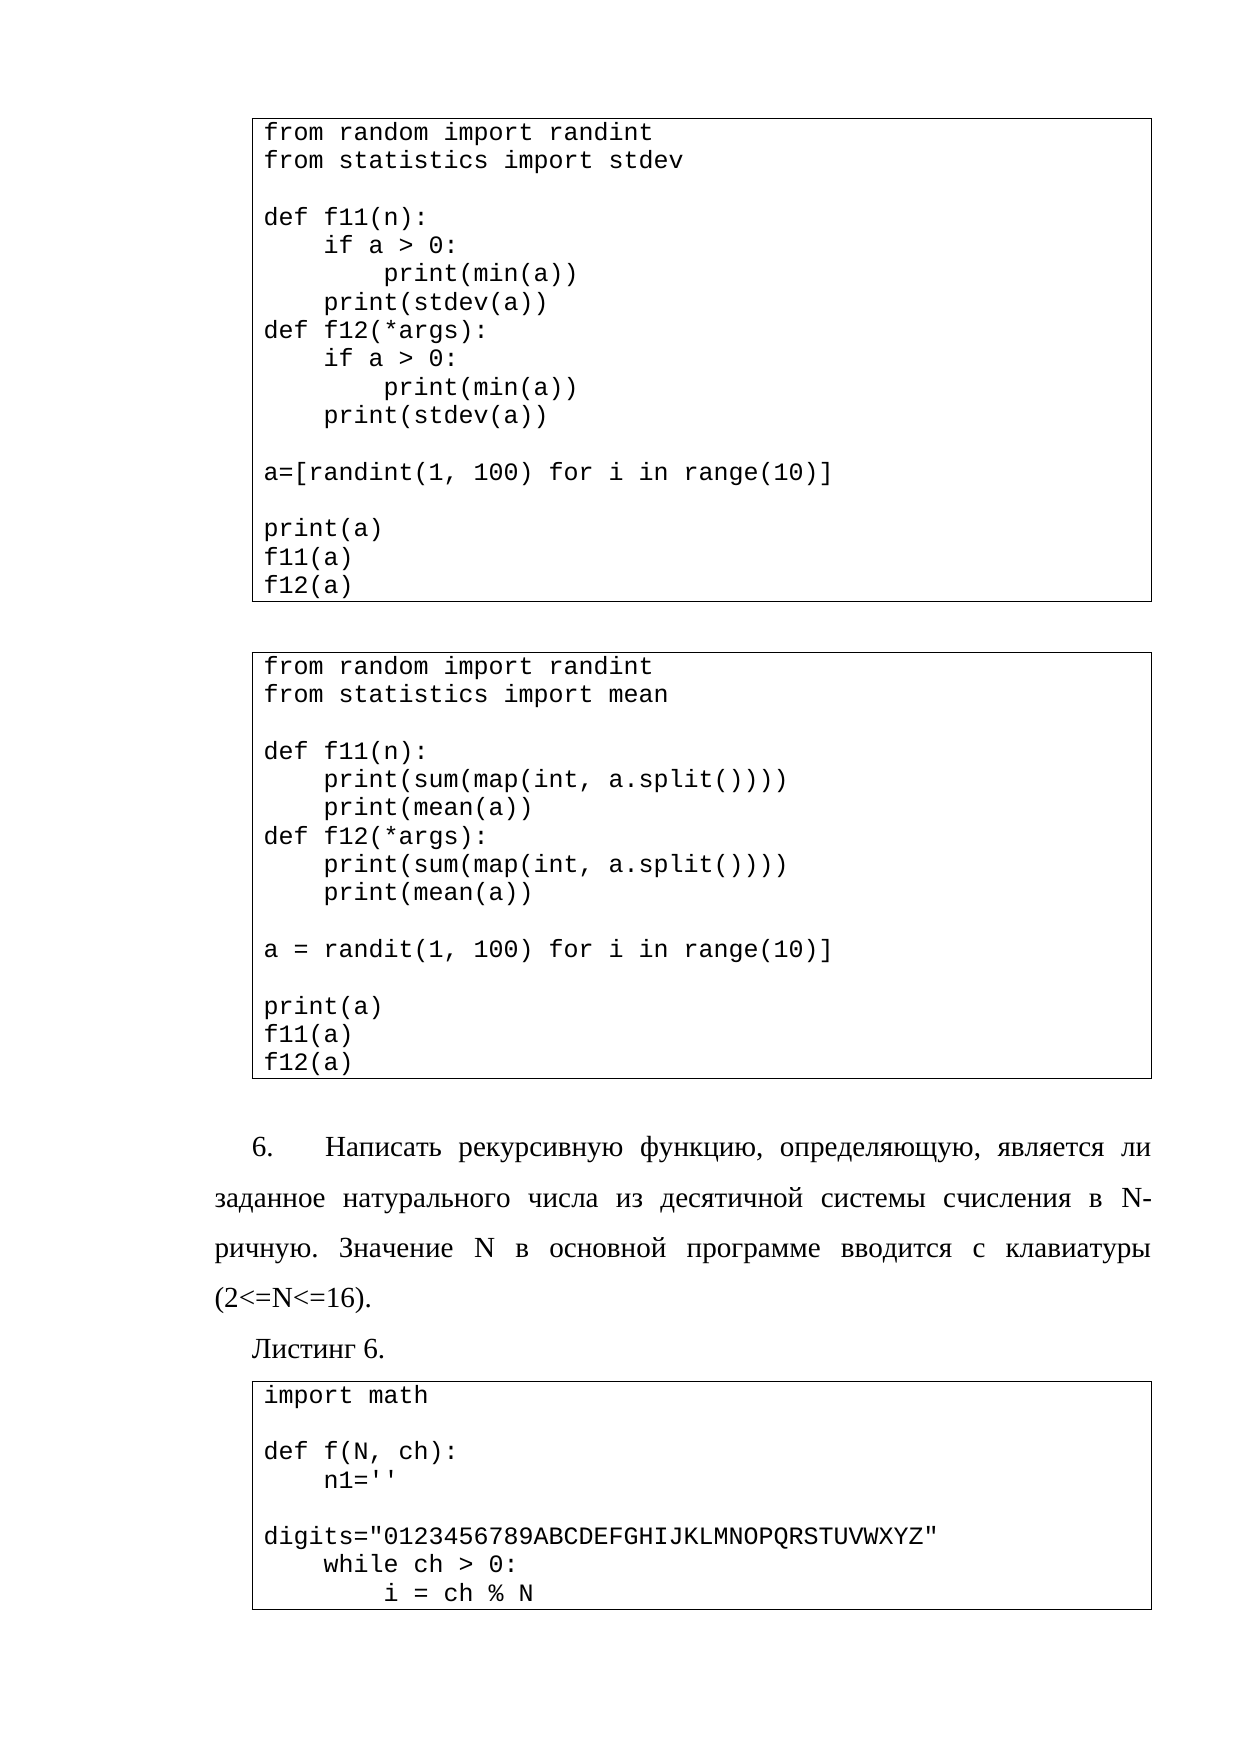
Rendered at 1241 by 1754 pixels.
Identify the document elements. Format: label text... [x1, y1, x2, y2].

table_header from random import randint from statistics import mean def f11(n): print(sum(map(int, a.split()))) print(mean(a)) def f12(*args): print(sum(map(int, a.split()))) print(mean(a)) a = randit(1, 100) for i in range(10)] print(a) f11(a) f12(a) [253, 653, 1151, 1078]
table_header from random import randint from statistics import stdev def f11(n): if a > 0: print(min(a)) print(stdev(a)) def f12(*args): if a > 0: print(min(a)) print(stdev(a)) a=[randint(1, 100) for i in range(10)] print(a) f11(a) f12(a) [253, 119, 1151, 601]
list Написать рекурсивную функцию, определяющую, является ли заданное натурального числа из десятичной системы счисления в N-ричную. Значение N в основной программе вводится с клавиатуры (2<=N<=16). [214, 1129, 1152, 1314]
list Листинг 6. [252, 1331, 1152, 1364]
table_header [253, 1382, 1151, 1608]
